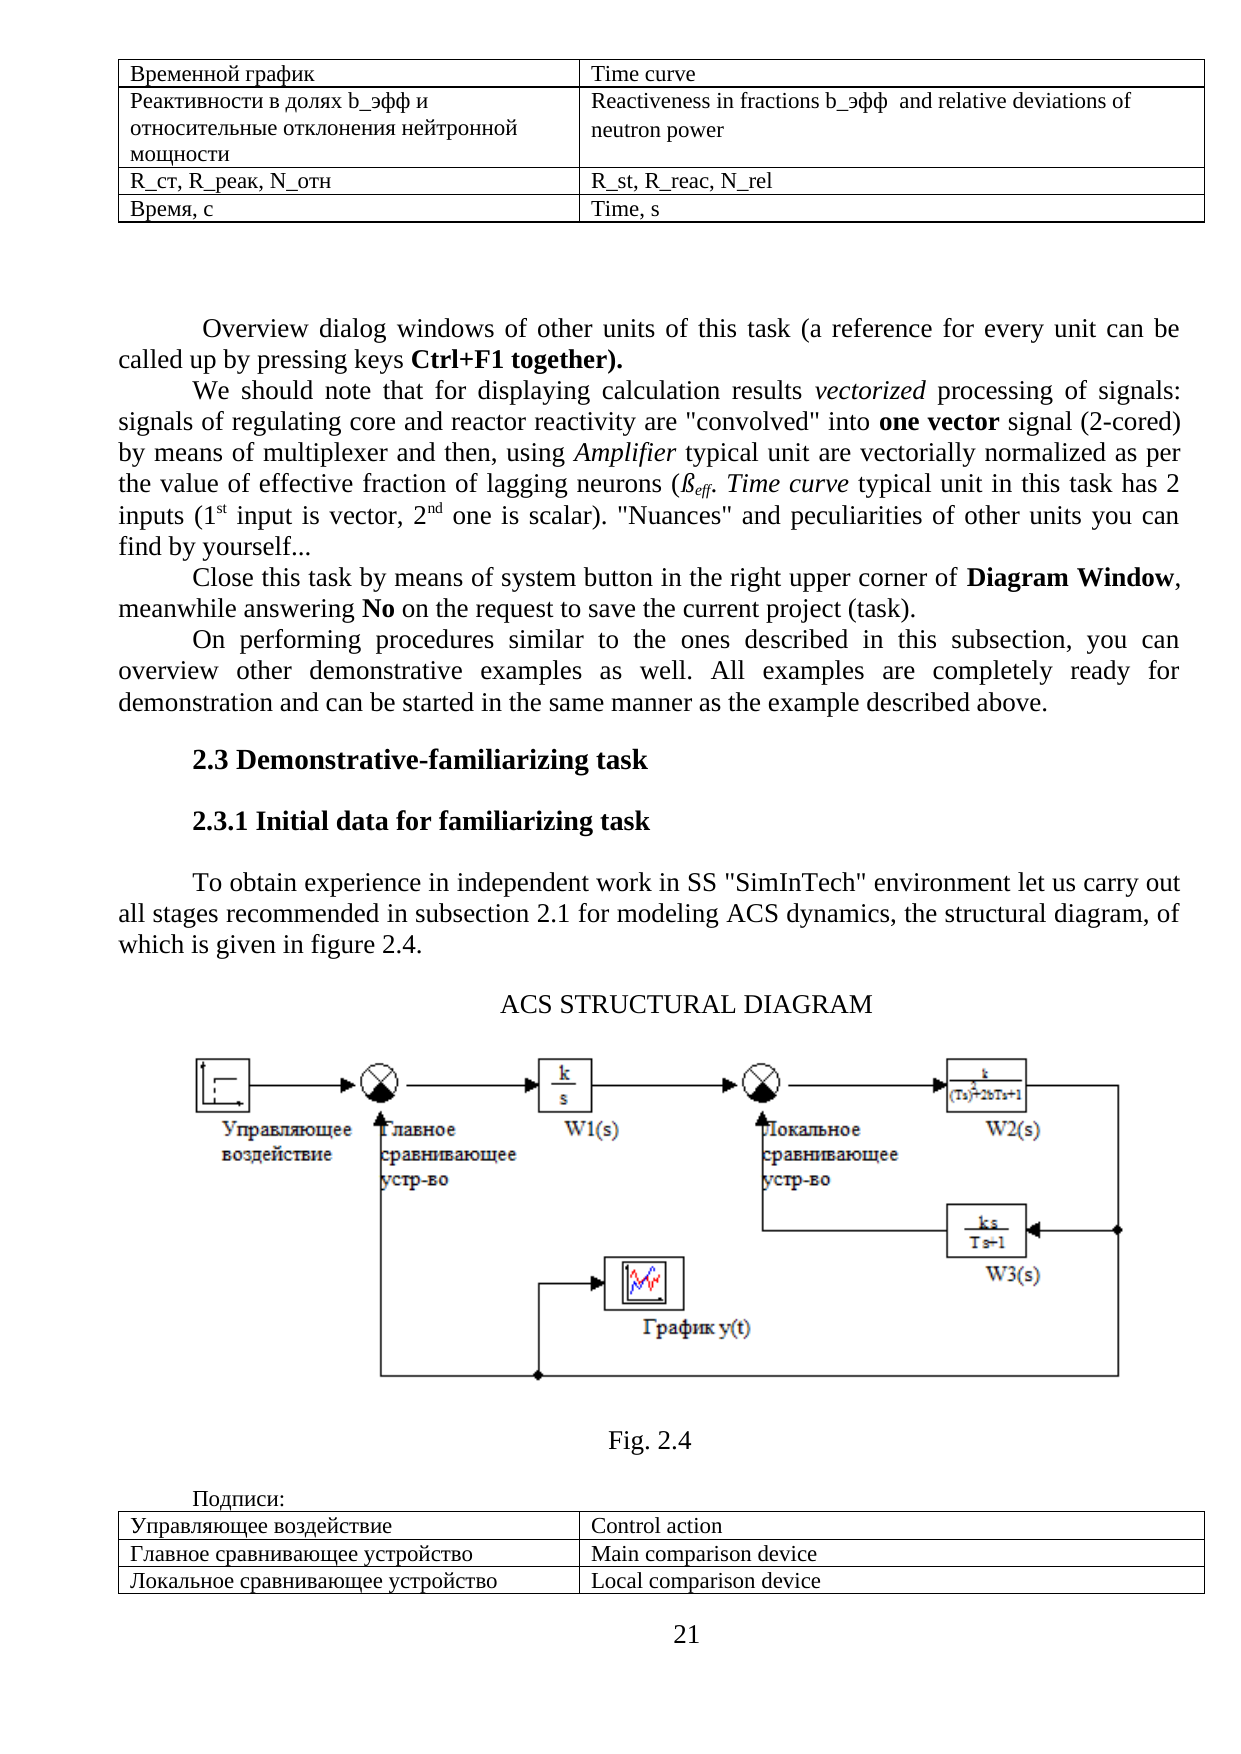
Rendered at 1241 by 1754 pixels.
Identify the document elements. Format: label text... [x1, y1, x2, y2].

subtitle 2.3.1 Initial data for familiarizing task [118, 804, 1181, 837]
table_cell R_st, R_reac, N_rel [580, 168, 1204, 194]
table_cell Время, с [119, 195, 579, 221]
text Close this task by means of system button in the right upper corner of Diagram Window, meanwhile answering No on the request to save the current project (task). [118, 561, 1181, 623]
table_cell Main comparison device [580, 1540, 1204, 1566]
text To obtain experience in independent work in SS "SimInTech" environment let us carry out all stages recommended in subsection 2.1 for modeling ACS dynamics, the structural diagram, of which is given in figure 2.4. [118, 866, 1181, 959]
table_cell Local comparison device [580, 1567, 1204, 1593]
table_cell Главное сравнивающее устройство [119, 1540, 579, 1566]
text Overview dialog windows of other units of this task (a reference for every unit can be called up by pressing keys Сtrl+F1 together). [118, 312, 1181, 374]
table_header Time curve [580, 60, 1204, 86]
table_cell Time, s [580, 195, 1204, 221]
text Подписи: [118, 1485, 1181, 1511]
table_header Временной график [119, 60, 579, 86]
table_header Control action [580, 1512, 1204, 1538]
text On performing procedures similar to the ones described in this subsection, you can overview other demonstrative examples as well. All examples are completely ready for demonstration and can be started in the same manner as the example described above. [118, 623, 1181, 717]
text We should note that for displaying calculation results vectorized processing of signals: signals of regulating core and reactor reactivity are "convolved" into one vector signal (2-cored) by means of multiplexer and then, using Amplifier typical unit are vectorially normalized as per the value of effective fraction of lagging neurons (ßeff. Time curve typical unit in this task has 2 inputs (1st input is vector, 2nd one is scalar). "Nuances" and peculiarities of other units you can find by yourself... [118, 374, 1181, 561]
picture [122, 1019, 1177, 1425]
table_cell R_ст, R_реак, N_отн [119, 168, 579, 194]
table_cell Локальное сравнивающее устройство [119, 1567, 579, 1593]
subtitle 2.3 Demonstrative-familiarizing task [118, 742, 1181, 775]
table_header Управляющее воздействие [119, 1512, 579, 1538]
table_cell Reactiveness in fractions b_эфф and relative deviations of neutron power Reactiveness in fractions b_эфф and relative deviations of neutron power [580, 88, 1204, 167]
table_cell Реактивности в долях b_эфф и относительные отклонения нейтронной мощности [119, 88, 579, 167]
